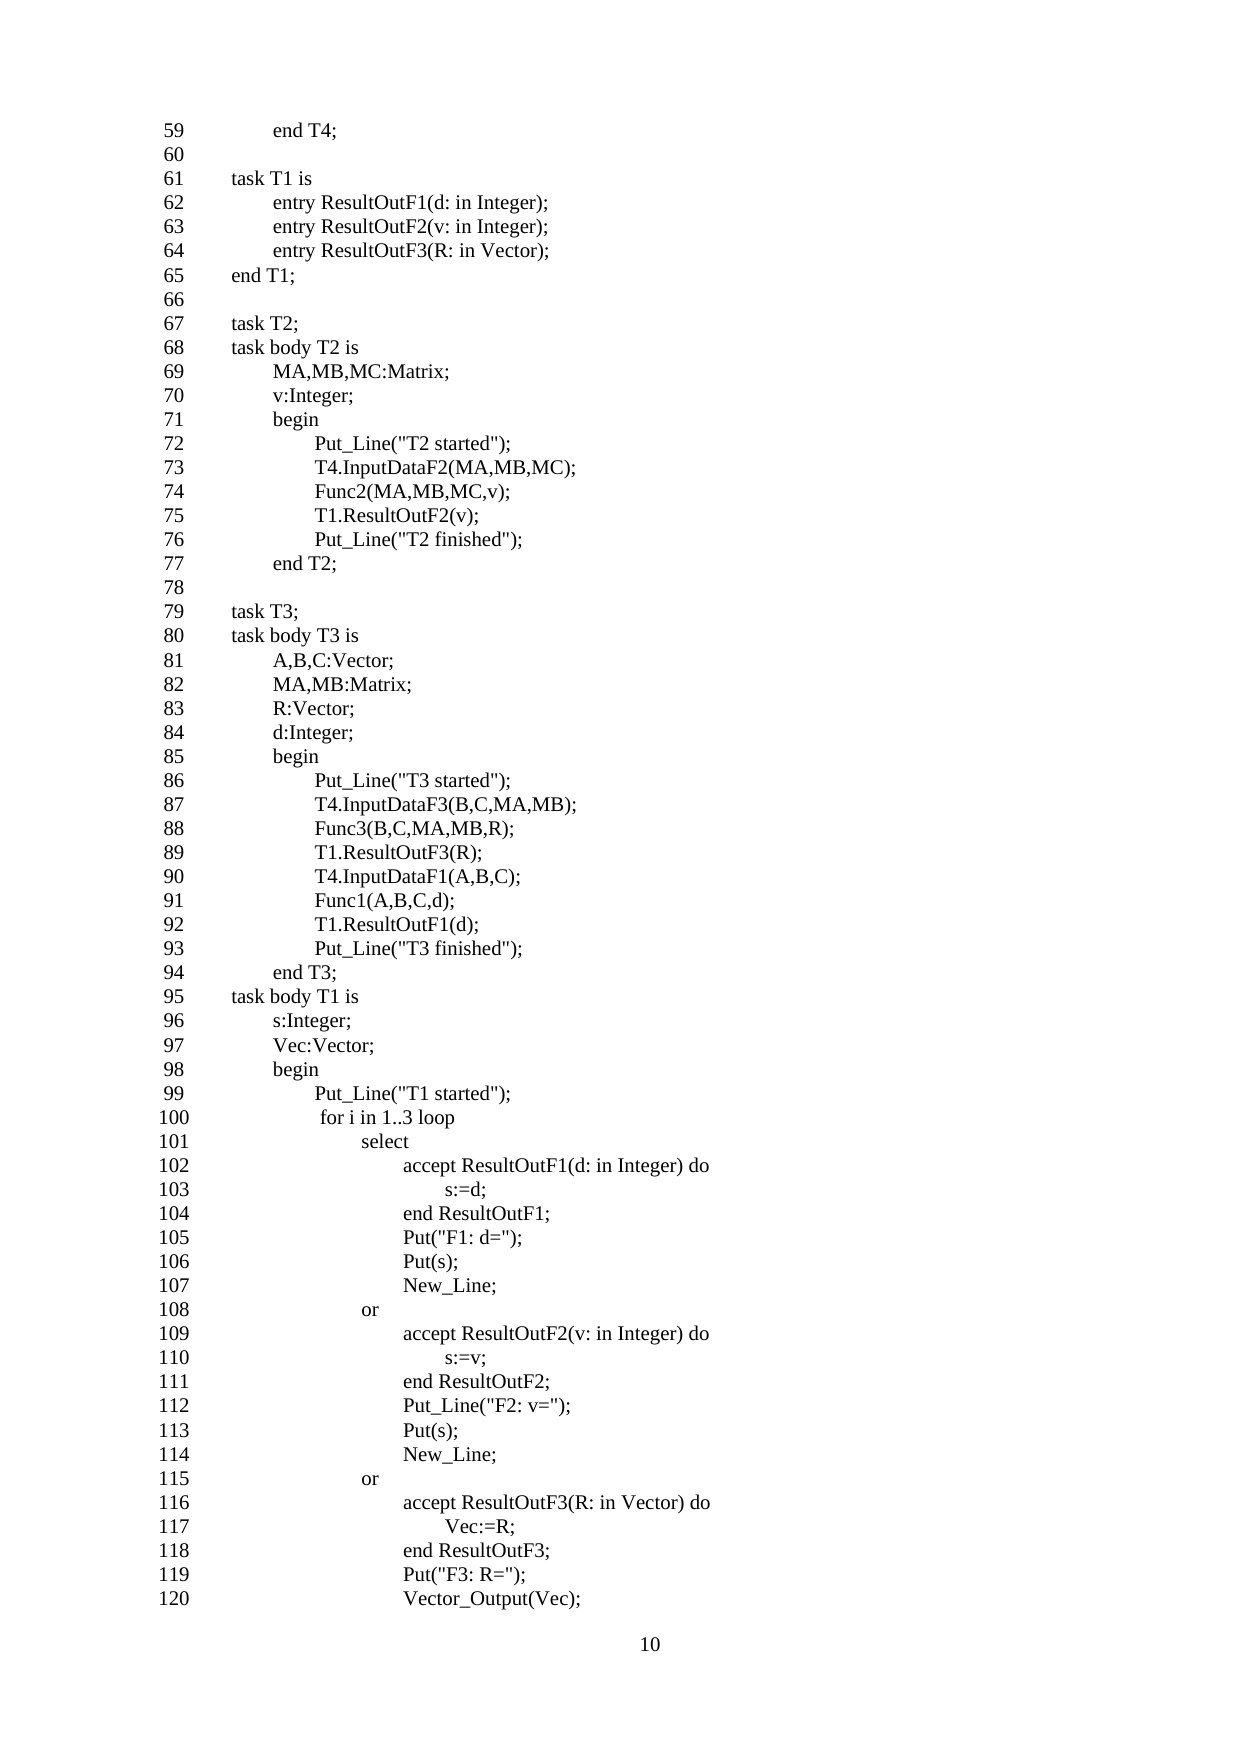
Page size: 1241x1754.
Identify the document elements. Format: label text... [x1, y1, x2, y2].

text 91 Func1(A,B,C,d); [148, 888, 1152, 912]
text 100 for i in 1..3 loop [148, 1105, 1152, 1129]
text 94 end T3; [148, 960, 1152, 984]
text 74 Func2(MA,MB,MC,v); [148, 479, 1152, 503]
text 99 Put_Line("T1 started"); [148, 1081, 1152, 1105]
text 61 task T1 is [148, 166, 1152, 190]
text 79 task T3; [148, 599, 1152, 623]
text 111 end ResultOutF2; [148, 1369, 1152, 1393]
text 67 task T2; [148, 311, 1152, 335]
text 101 select [148, 1129, 1152, 1153]
text 71 begin [148, 407, 1152, 431]
text 70 v:Integer; [148, 383, 1152, 407]
text 106 Put(s); [148, 1249, 1152, 1273]
text 62 entry ResultOutF1(d: in Integer); [148, 190, 1152, 214]
text 81 A,B,C:Vector; [148, 647, 1152, 672]
text 95 task body T1 is [148, 984, 1152, 1008]
text 103 s:=d; [148, 1177, 1152, 1201]
text 76 Put_Line("T2 finished"); [148, 527, 1152, 551]
text 105 Put("F1: d="); [148, 1225, 1152, 1249]
text 114 New_Line; [148, 1442, 1152, 1466]
text 78 [148, 575, 1152, 599]
text 102 accept ResultOutF1(d: in Integer) do [148, 1153, 1152, 1177]
text 115 or [148, 1466, 1152, 1490]
text 116 accept ResultOutF3(R: in Vector) do [148, 1490, 1152, 1514]
text 83 R:Vector; [148, 696, 1152, 720]
text 69 MA,MB,MC:Matrix; [148, 359, 1152, 383]
text 118 end ResultOutF3; [148, 1538, 1152, 1562]
text 72 Put_Line("T2 started"); [148, 431, 1152, 455]
text 112 Put_Line("F2: v="); [148, 1393, 1152, 1417]
text 73 T4.InputDataF2(MA,MB,MC); [148, 455, 1152, 479]
text 93 Put_Line("T3 finished"); [148, 936, 1152, 960]
text 97 Vec:Vector; [148, 1032, 1152, 1057]
text 119 Put("F3: R="); [148, 1562, 1152, 1586]
text 59 end T4; [148, 118, 1152, 142]
text 87 T4.InputDataF3(B,C,MA,MB); [148, 792, 1152, 816]
text 86 Put_Line("T3 started"); [148, 768, 1152, 792]
text 68 task body T2 is [148, 335, 1152, 359]
text 85 begin [148, 744, 1152, 768]
text 109 accept ResultOutF2(v: in Integer) do [148, 1321, 1152, 1345]
text 98 begin [148, 1057, 1152, 1081]
text 90 T4.InputDataF1(A,B,C); [148, 864, 1152, 888]
text 96 s:Integer; [148, 1008, 1152, 1032]
text 107 New_Line; [148, 1273, 1152, 1297]
text 117 Vec:=R; [148, 1514, 1152, 1538]
text 60 [148, 142, 1152, 166]
text 110 s:=v; [148, 1345, 1152, 1369]
text 88 Func3(B,C,MA,MB,R); [148, 816, 1152, 840]
text 66 [148, 287, 1152, 311]
text 108 or [148, 1297, 1152, 1321]
text 82 MA,MB:Matrix; [148, 672, 1152, 696]
text 75 T1.ResultOutF2(v); [148, 503, 1152, 527]
text 77 end T2; [148, 551, 1152, 575]
text 113 Put(s); [148, 1417, 1152, 1442]
text 64 entry ResultOutF3(R: in Vector); [148, 238, 1152, 262]
text 80 task body T3 is [148, 623, 1152, 647]
text 65 end T1; [148, 262, 1152, 287]
text 120 Vector_Output(Vec); [148, 1586, 1152, 1610]
text 104 end ResultOutF1; [148, 1201, 1152, 1225]
text 89 T1.ResultOutF3(R); [148, 840, 1152, 864]
text 63 entry ResultOutF2(v: in Integer); [148, 214, 1152, 238]
text 84 d:Integer; [148, 720, 1152, 744]
text 92 T1.ResultOutF1(d); [148, 912, 1152, 936]
